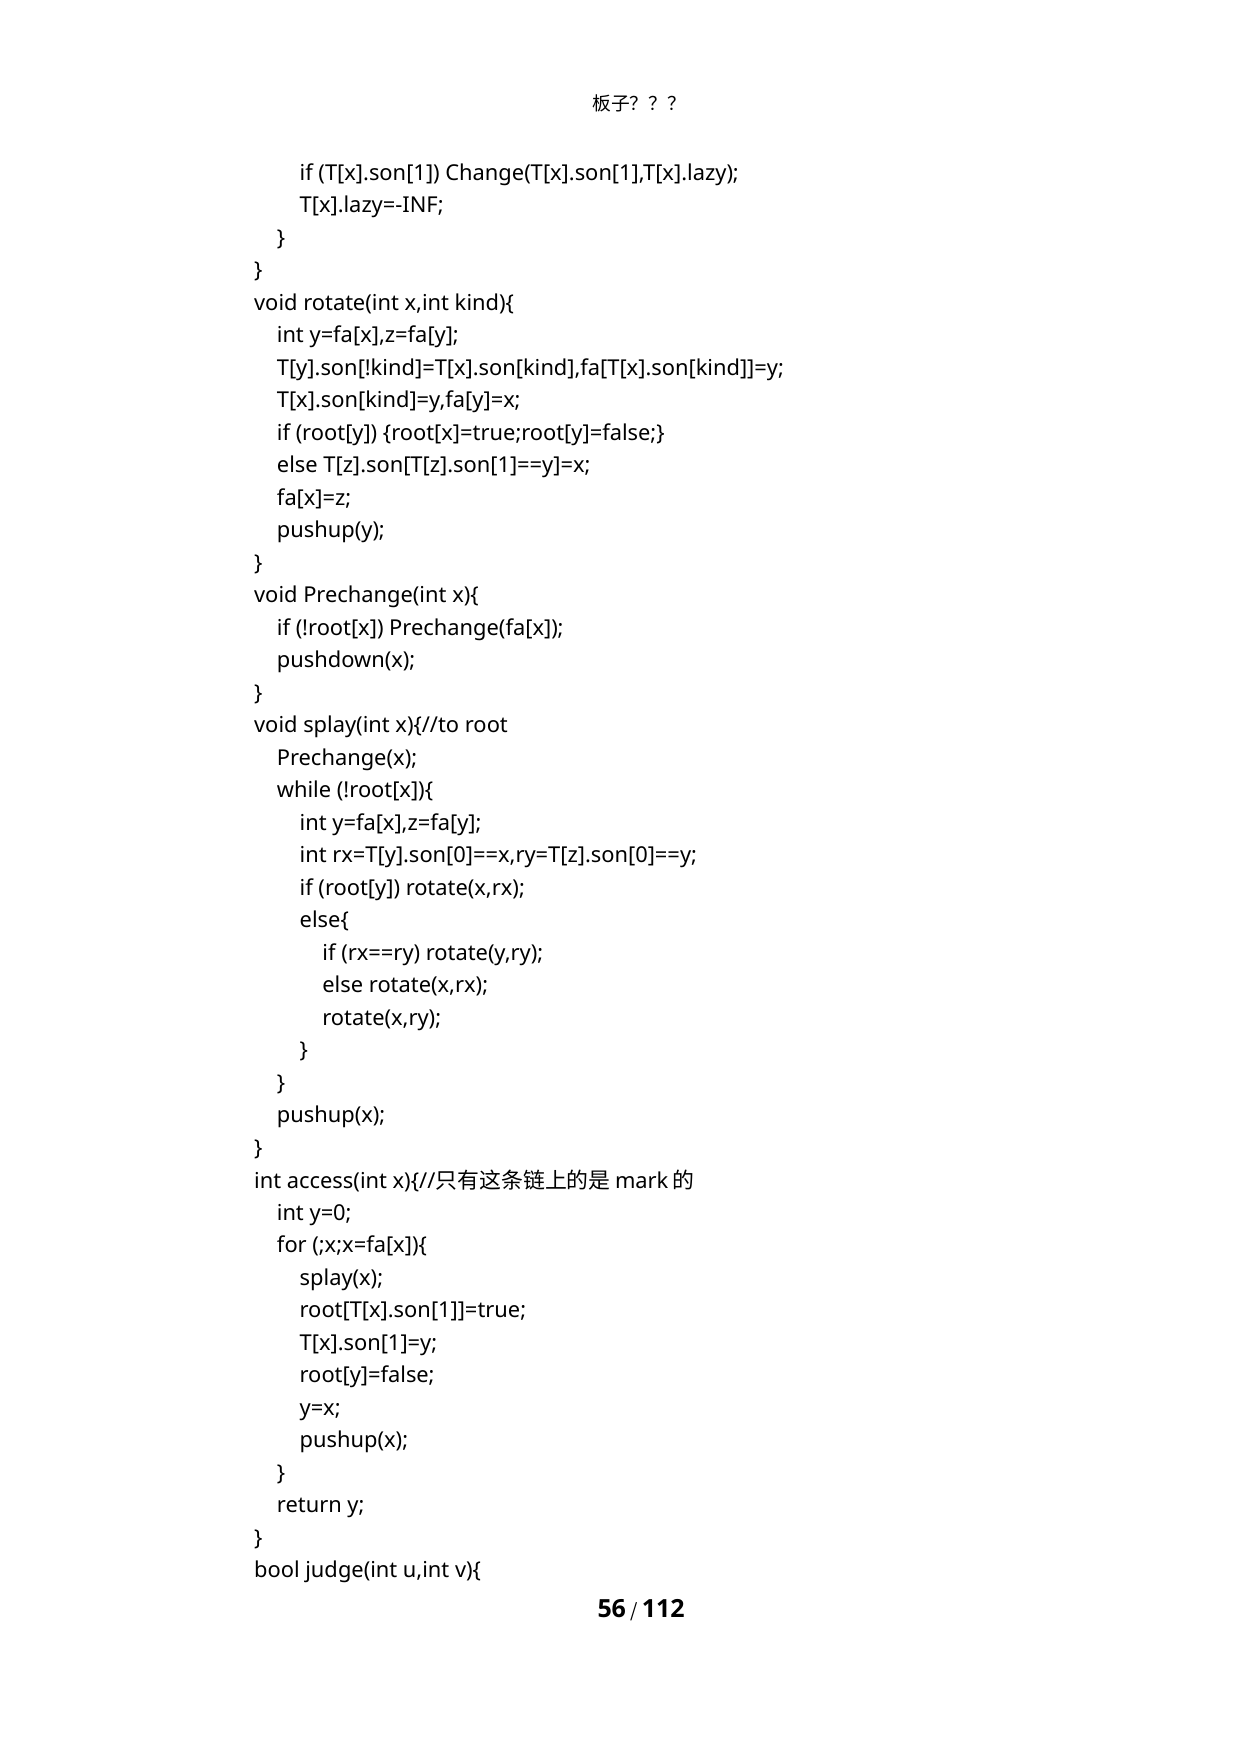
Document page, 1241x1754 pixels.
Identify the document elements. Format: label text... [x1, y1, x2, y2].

text } [187, 1521, 1053, 1553]
text else rotate(x,rx); [187, 968, 1053, 1001]
text if (T[x].son[1]) Change(T[x].son[1],T[x].lazy); [187, 156, 1053, 188]
text root[T[x].son[1]]=true; [187, 1293, 1053, 1326]
text } [187, 1066, 1053, 1098]
text } [187, 676, 1053, 708]
text int y=fa[x],z=fa[y]; [187, 806, 1053, 838]
text root[y]=false; [187, 1358, 1053, 1391]
text pushdown(x); [187, 643, 1053, 676]
text for (;x;x=fa[x]){ [187, 1228, 1053, 1261]
text if (root[y]) rotate(x,rx); [187, 871, 1053, 903]
text } [187, 1033, 1053, 1066]
text if (root[y]) {root[x]=true;root[y]=false;} [187, 416, 1053, 448]
text if (!root[x]) Prechange(fa[x]); [187, 611, 1053, 643]
text pushup(x); [187, 1423, 1053, 1456]
text int access(int x){//只有这条链上的是mark的 [187, 1163, 1053, 1196]
text } [187, 1456, 1053, 1488]
text y=x; [187, 1391, 1053, 1423]
text } [187, 546, 1053, 578]
text else T[z].son[T[z].son[1]==y]=x; [187, 448, 1053, 481]
text } [187, 253, 1053, 286]
text } [187, 1131, 1053, 1163]
text } [187, 221, 1053, 253]
text return y; [187, 1488, 1053, 1521]
text int rx=T[y].son[0]==x,ry=T[z].son[0]==y; [187, 838, 1053, 871]
text rotate(x,ry); [187, 1001, 1053, 1033]
text int y=fa[x],z=fa[y]; [187, 318, 1053, 351]
text if (rx==ry) rotate(y,ry); [187, 936, 1053, 968]
text bool judge(int u,int v){ [187, 1553, 1053, 1586]
text void Prechange(int x){ [187, 578, 1053, 611]
text void rotate(int x,int kind){ [187, 286, 1053, 318]
text T[x].lazy=-INF; [187, 188, 1053, 221]
text void splay(int x){//to root [187, 708, 1053, 741]
text T[x].son[kind]=y,fa[y]=x; [187, 383, 1053, 416]
text pushup(y); [187, 513, 1053, 546]
text fa[x]=z; [187, 481, 1053, 513]
text pushup(x); [187, 1098, 1053, 1131]
text T[x].son[1]=y; [187, 1326, 1053, 1358]
text while (!root[x]){ [187, 773, 1053, 806]
text Prechange(x); [187, 741, 1053, 773]
text else{ [187, 903, 1053, 936]
text int y=0; [187, 1196, 1053, 1228]
text splay(x); [187, 1261, 1053, 1293]
text T[y].son[!kind]=T[x].son[kind],fa[T[x].son[kind]]=y; [187, 351, 1053, 383]
